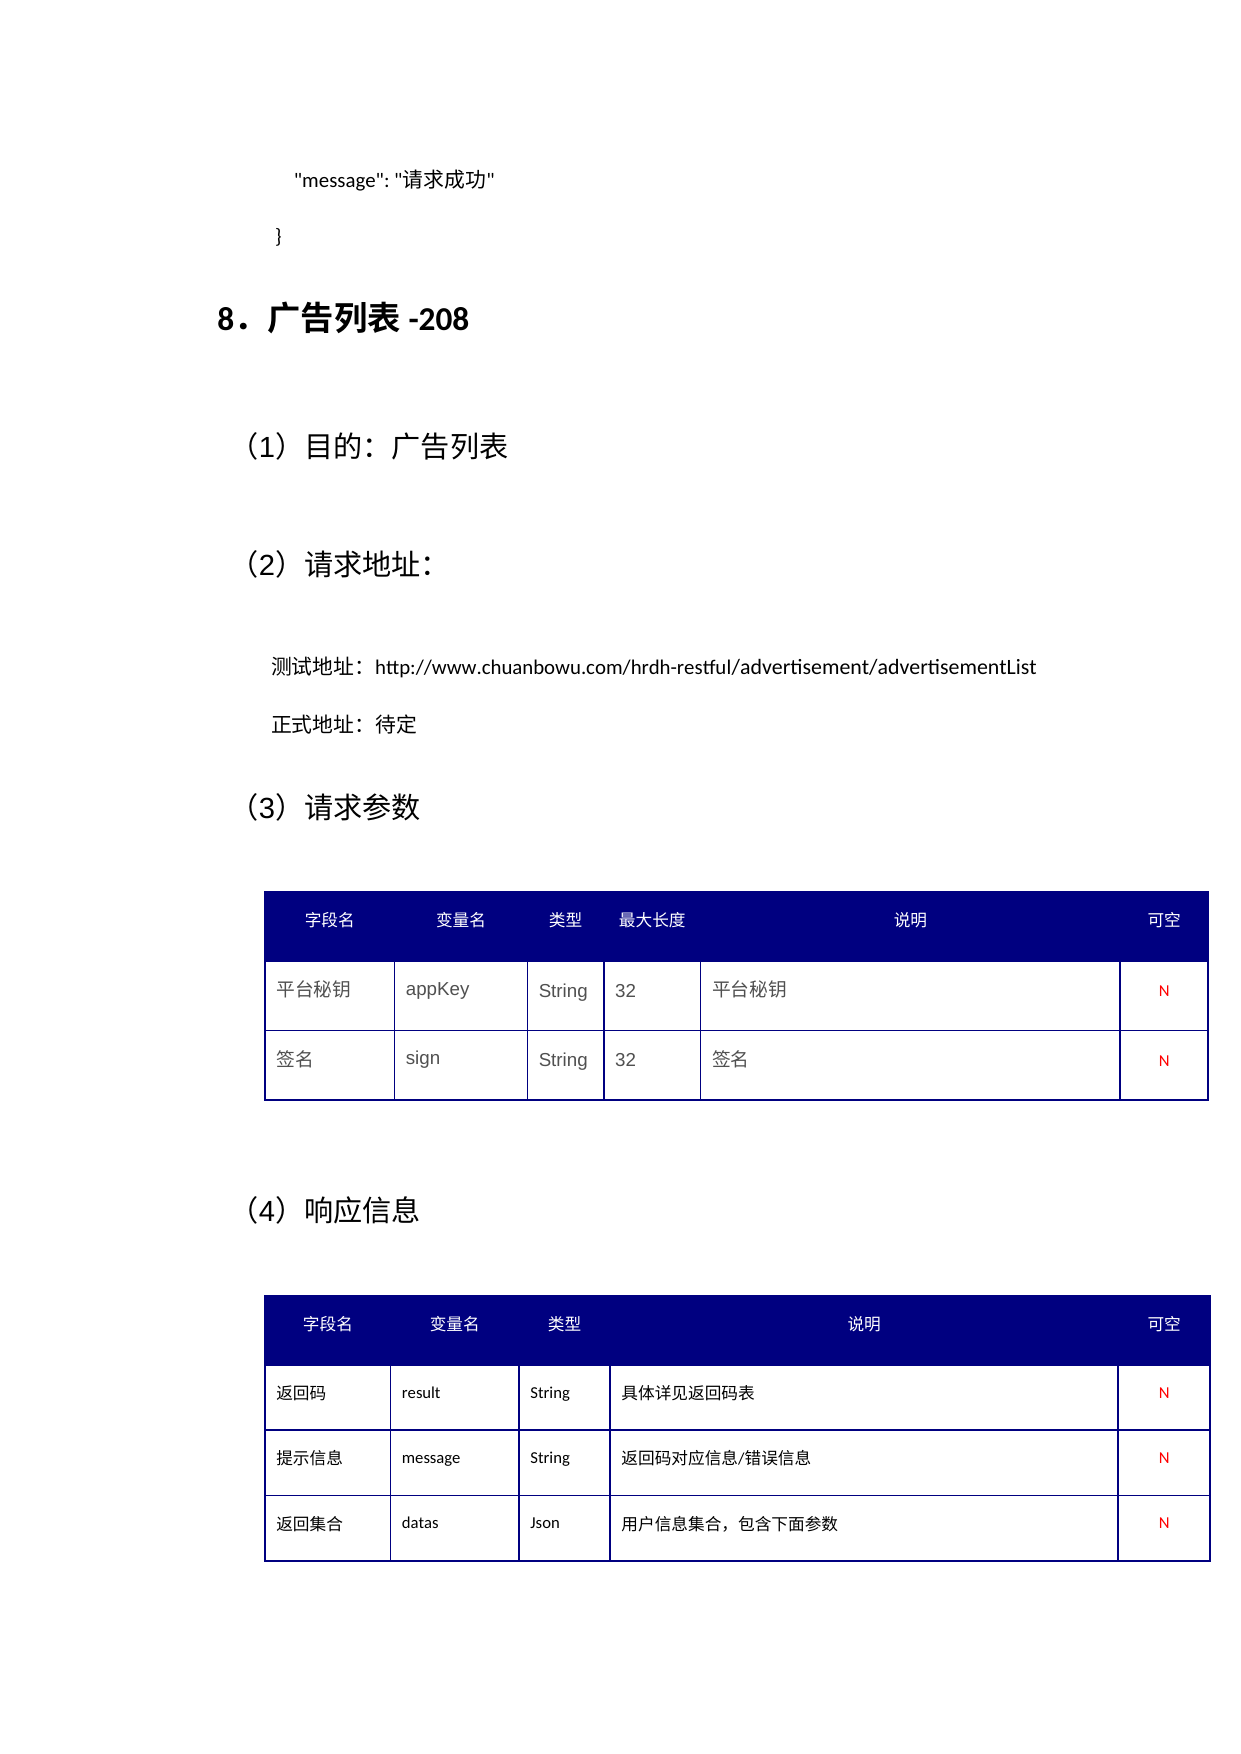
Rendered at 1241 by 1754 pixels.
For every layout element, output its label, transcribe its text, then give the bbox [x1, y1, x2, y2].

text "message": "请求成功" [231, 162, 1053, 194]
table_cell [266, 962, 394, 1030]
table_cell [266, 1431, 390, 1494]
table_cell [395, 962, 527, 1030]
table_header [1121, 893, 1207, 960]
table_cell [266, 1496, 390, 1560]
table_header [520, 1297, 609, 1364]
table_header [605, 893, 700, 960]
text 正式地址：待定 [271, 707, 1053, 739]
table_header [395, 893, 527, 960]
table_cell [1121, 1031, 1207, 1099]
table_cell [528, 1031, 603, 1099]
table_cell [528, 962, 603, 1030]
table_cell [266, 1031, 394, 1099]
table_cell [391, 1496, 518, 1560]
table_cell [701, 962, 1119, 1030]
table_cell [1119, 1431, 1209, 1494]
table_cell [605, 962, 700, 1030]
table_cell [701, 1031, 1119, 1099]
list 请求参数 [187, 773, 1053, 838]
text 测试地址：http://www.chuanbowu.com/hrdh-restful/advertisement/advertisementList [271, 649, 1053, 681]
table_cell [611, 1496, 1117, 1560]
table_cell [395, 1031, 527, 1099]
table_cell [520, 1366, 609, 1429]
text } [231, 220, 1053, 252]
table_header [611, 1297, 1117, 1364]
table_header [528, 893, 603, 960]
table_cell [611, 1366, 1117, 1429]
list 广告列表 -208 [175, 283, 1053, 348]
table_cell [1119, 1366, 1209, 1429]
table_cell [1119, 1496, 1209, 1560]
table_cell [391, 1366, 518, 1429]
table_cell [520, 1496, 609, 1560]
list 请求地址： [187, 530, 1053, 595]
list 目的：广告列表 [187, 412, 1053, 477]
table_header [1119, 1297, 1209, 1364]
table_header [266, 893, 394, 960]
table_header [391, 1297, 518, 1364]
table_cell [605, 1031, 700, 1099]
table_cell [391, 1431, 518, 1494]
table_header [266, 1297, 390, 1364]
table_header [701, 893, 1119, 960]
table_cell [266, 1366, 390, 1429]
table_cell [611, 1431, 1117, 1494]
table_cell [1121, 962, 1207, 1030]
list 响应信息 [187, 1177, 1053, 1242]
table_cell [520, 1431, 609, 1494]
